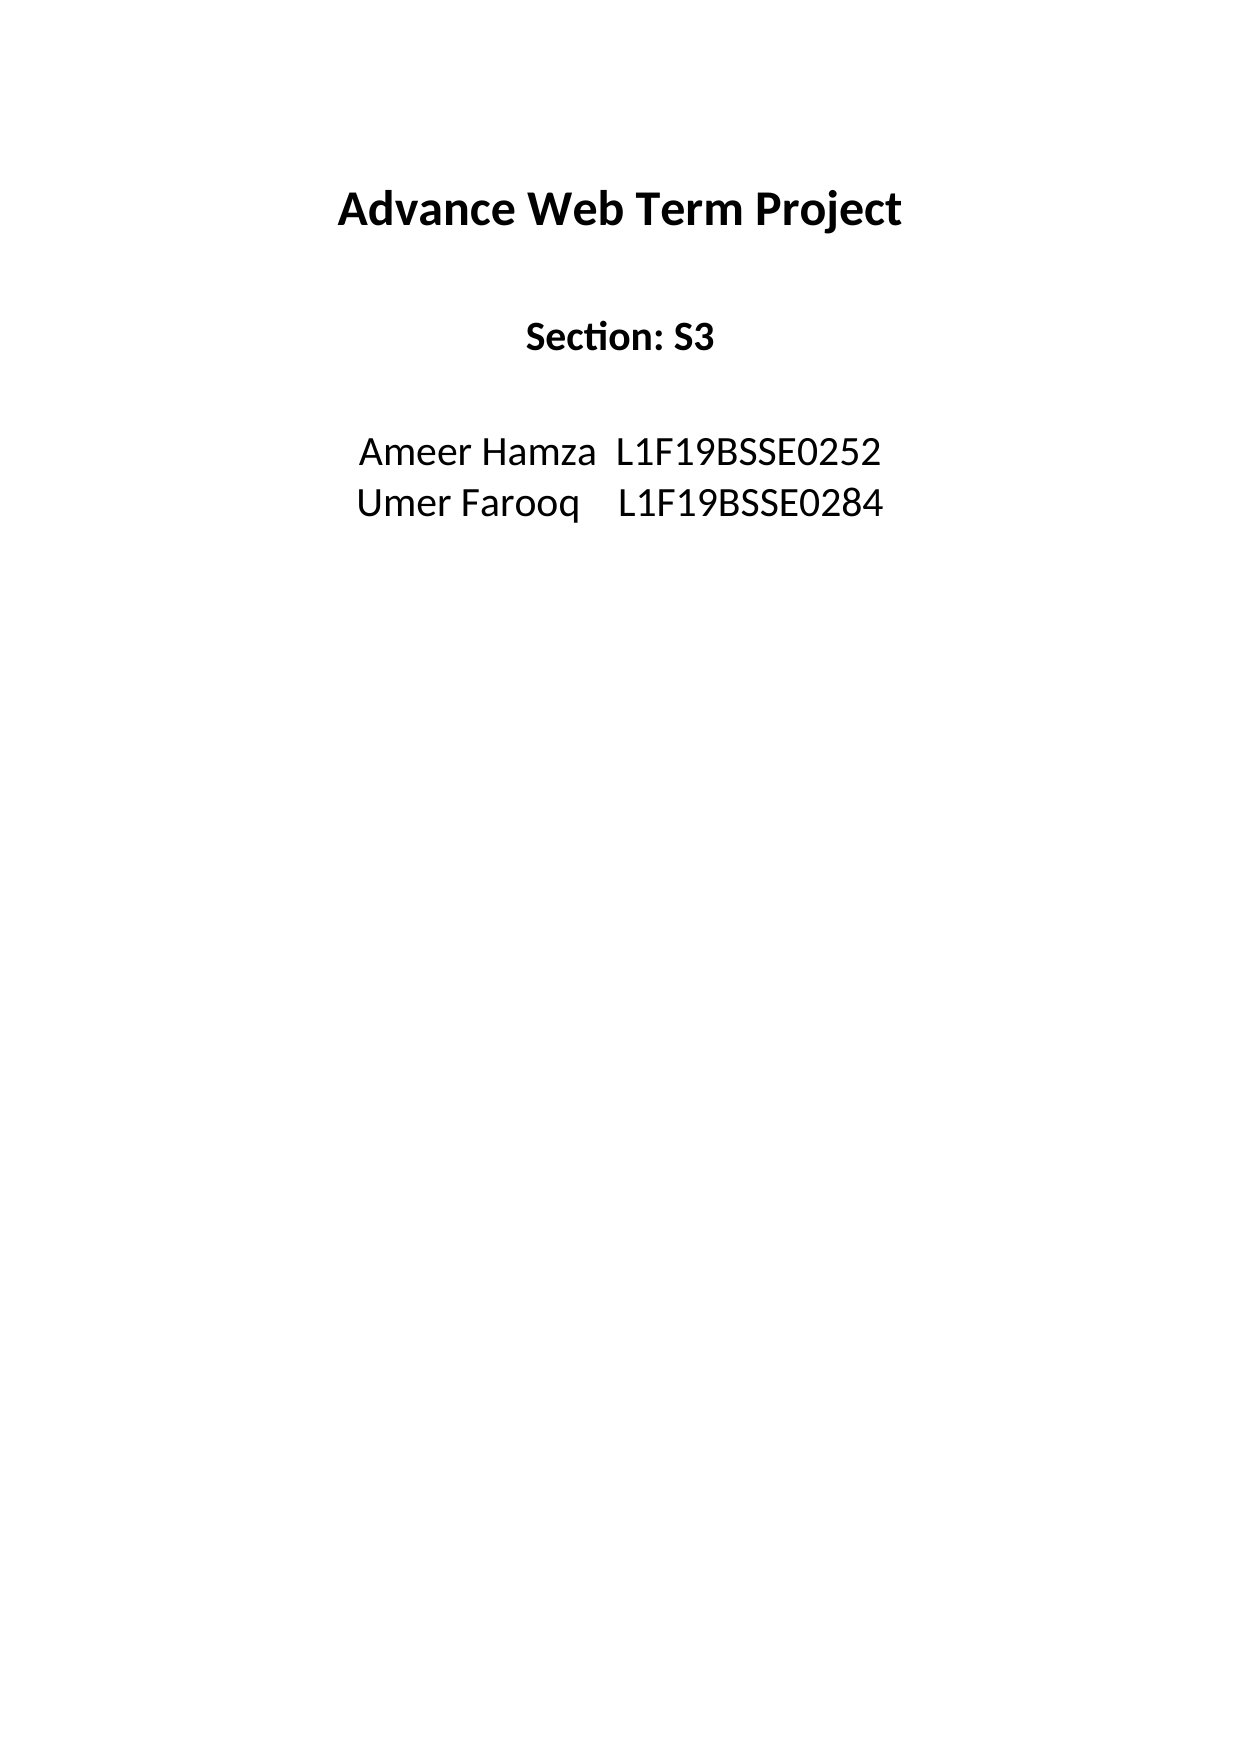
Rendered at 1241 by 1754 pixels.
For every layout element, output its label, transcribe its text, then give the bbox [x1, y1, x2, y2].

text Ameer Hamza L1F19BSSE0252 [187, 425, 1053, 476]
subtitle Section: S3 [187, 310, 1053, 361]
text Umer Farooq L1F19BSSE0284 [187, 476, 1053, 526]
subtitle Advance Web Term Project [187, 177, 1053, 238]
